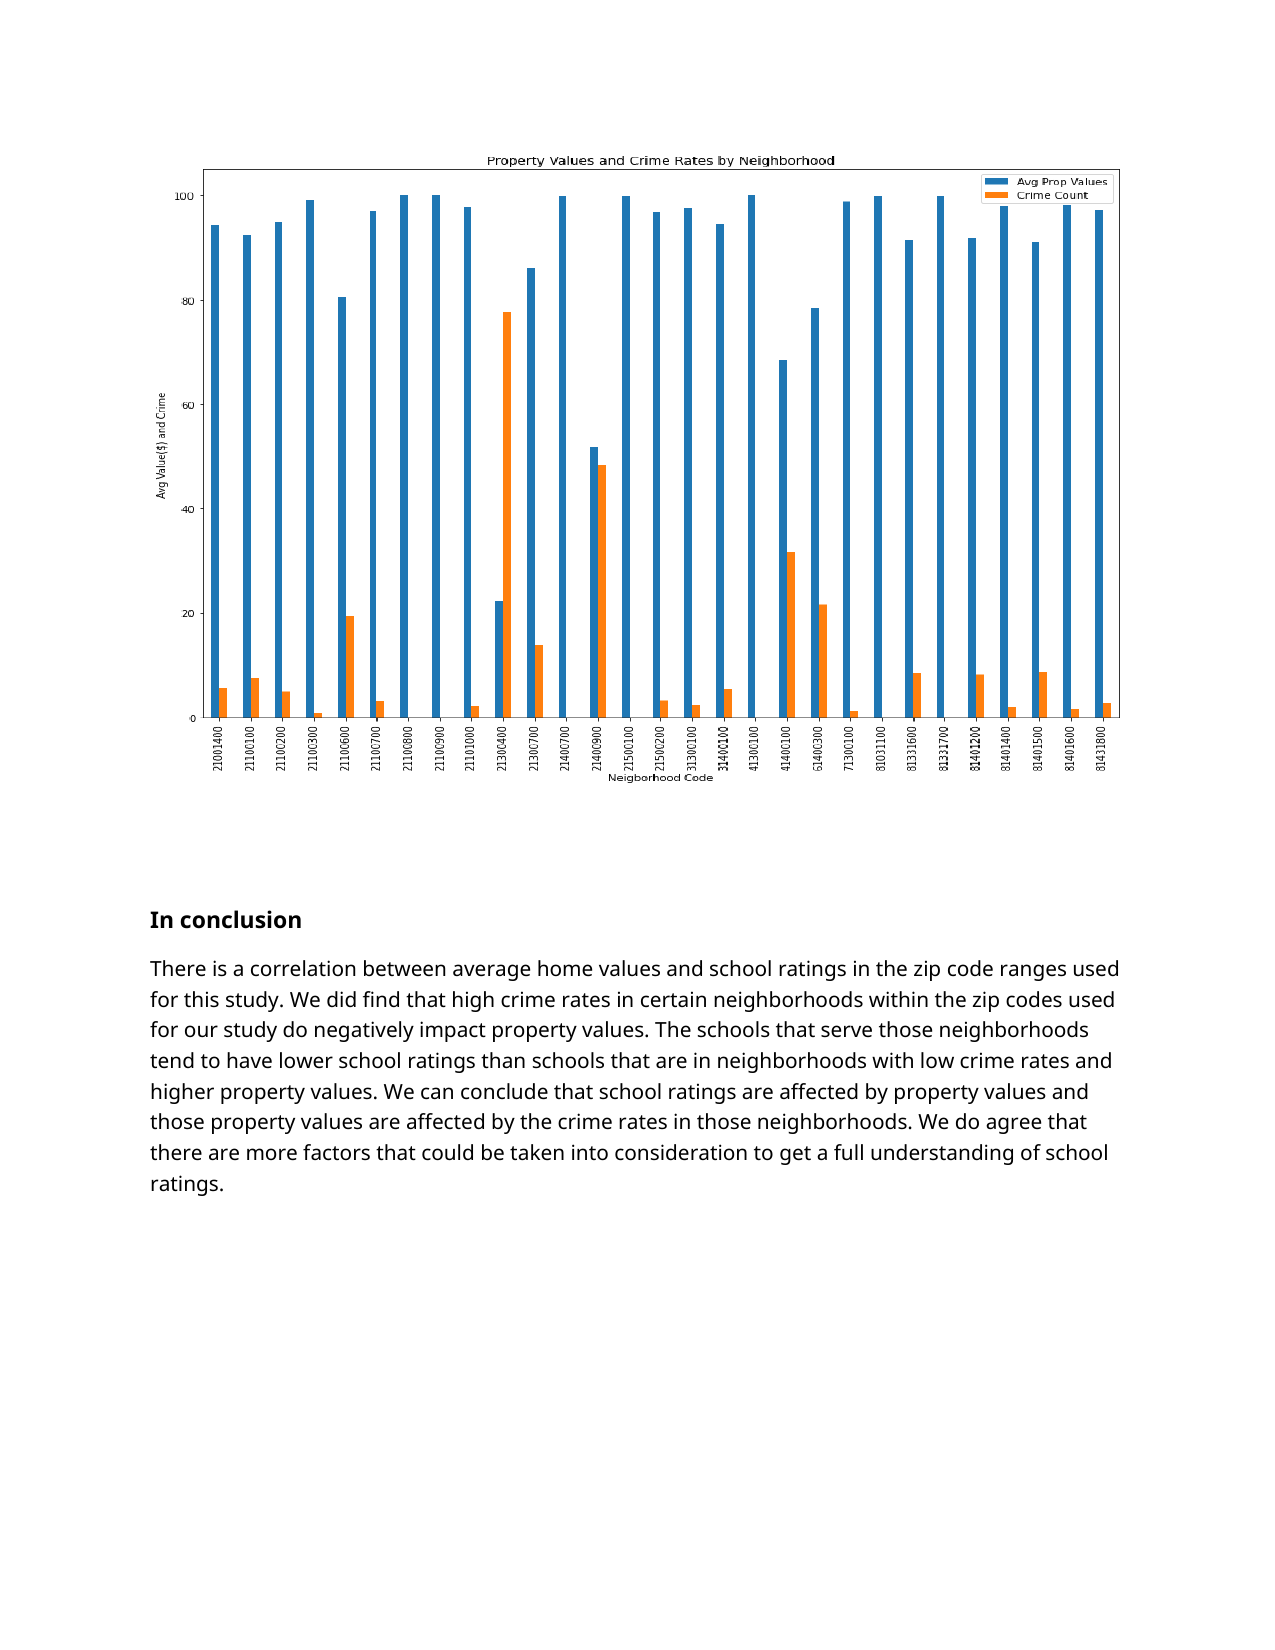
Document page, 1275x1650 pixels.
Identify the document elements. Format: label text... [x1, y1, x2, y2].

picture [150, 150, 1125, 788]
text There is a correlation between average home values and school ratings in the zip code ranges used for this study. We did find that high crime rates in certain neighborhoods within the zip codes used for our study do negatively impact property values. The schools that serve those neighborhoods tend to have lower school ratings than schools that are in neighborhoods with low crime rates and higher property values. We can conclude that school ratings are affected by property values and those property values are affected by the crime rates in those neighborhoods. We do agree that there are more factors that could be taken into consideration to get a full understanding of school ratings. [150, 954, 1125, 1197]
text In conclusion [150, 904, 1125, 935]
